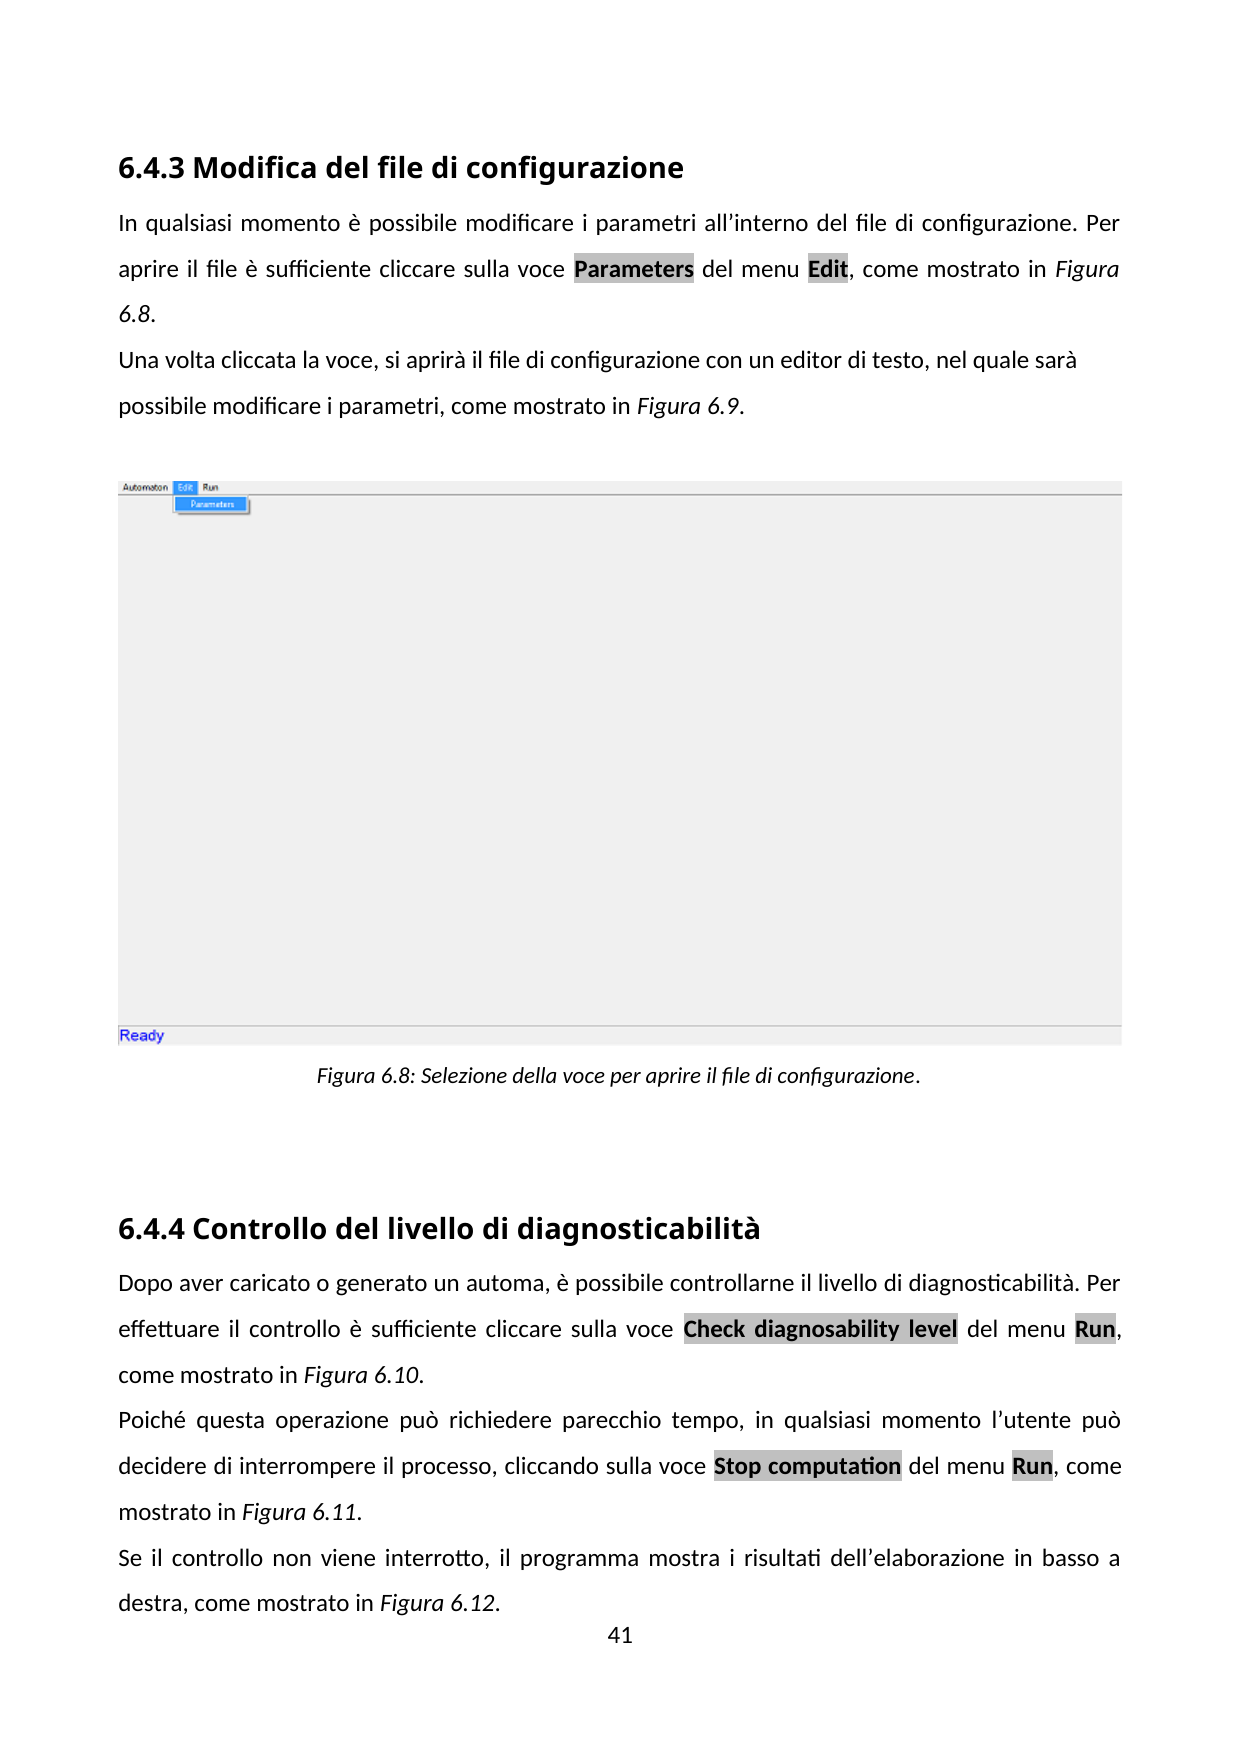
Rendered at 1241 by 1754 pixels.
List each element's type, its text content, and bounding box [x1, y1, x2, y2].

text In qualsiasi momento è possibile modificare i parametri all’interno del file di configurazione. Per aprire il file è sufficiente cliccare sulla voce Parameters del menu Edit, come mostrato in Figura 6.8. [118, 207, 1122, 329]
text Una volta cliccata la voce, si aprirà il file di configurazione con un editor di testo, nel quale sarà possibile modificare i parametri, come mostrato in Figura 6.9. [118, 344, 1122, 421]
subtitle 6.4.3 Modifica del file di configurazione [118, 148, 1122, 187]
subtitle 6.4.4 Controllo del livello di diagnosticabilità [118, 1208, 1122, 1248]
text Dopo aver caricato o generato un automa, è possibile controllarne il livello di diagnosticabilità. Per effettuare il controllo è sufficiente cliccare sulla voce Check diagnosability level del menu Run, come mostrato in Figura 6.10. [118, 1267, 1122, 1389]
text Poiché questa operazione può richiedere parecchio tempo, in qualsiasi momento l’utente può decidere di interrompere il processo, cliccando sulla voce Stop computation del menu Run, come mostrato in Figura 6.11. [118, 1404, 1122, 1527]
picture [118, 481, 1123, 1046]
text Se il controllo non viene interrotto, il programma mostra i risultati dell’elaborazione in basso a destra, come mostrato in Figura 6.12. [118, 1542, 1122, 1618]
text Figura 6.8: Selezione della voce per aprire il file di configurazione. [118, 1061, 1122, 1089]
